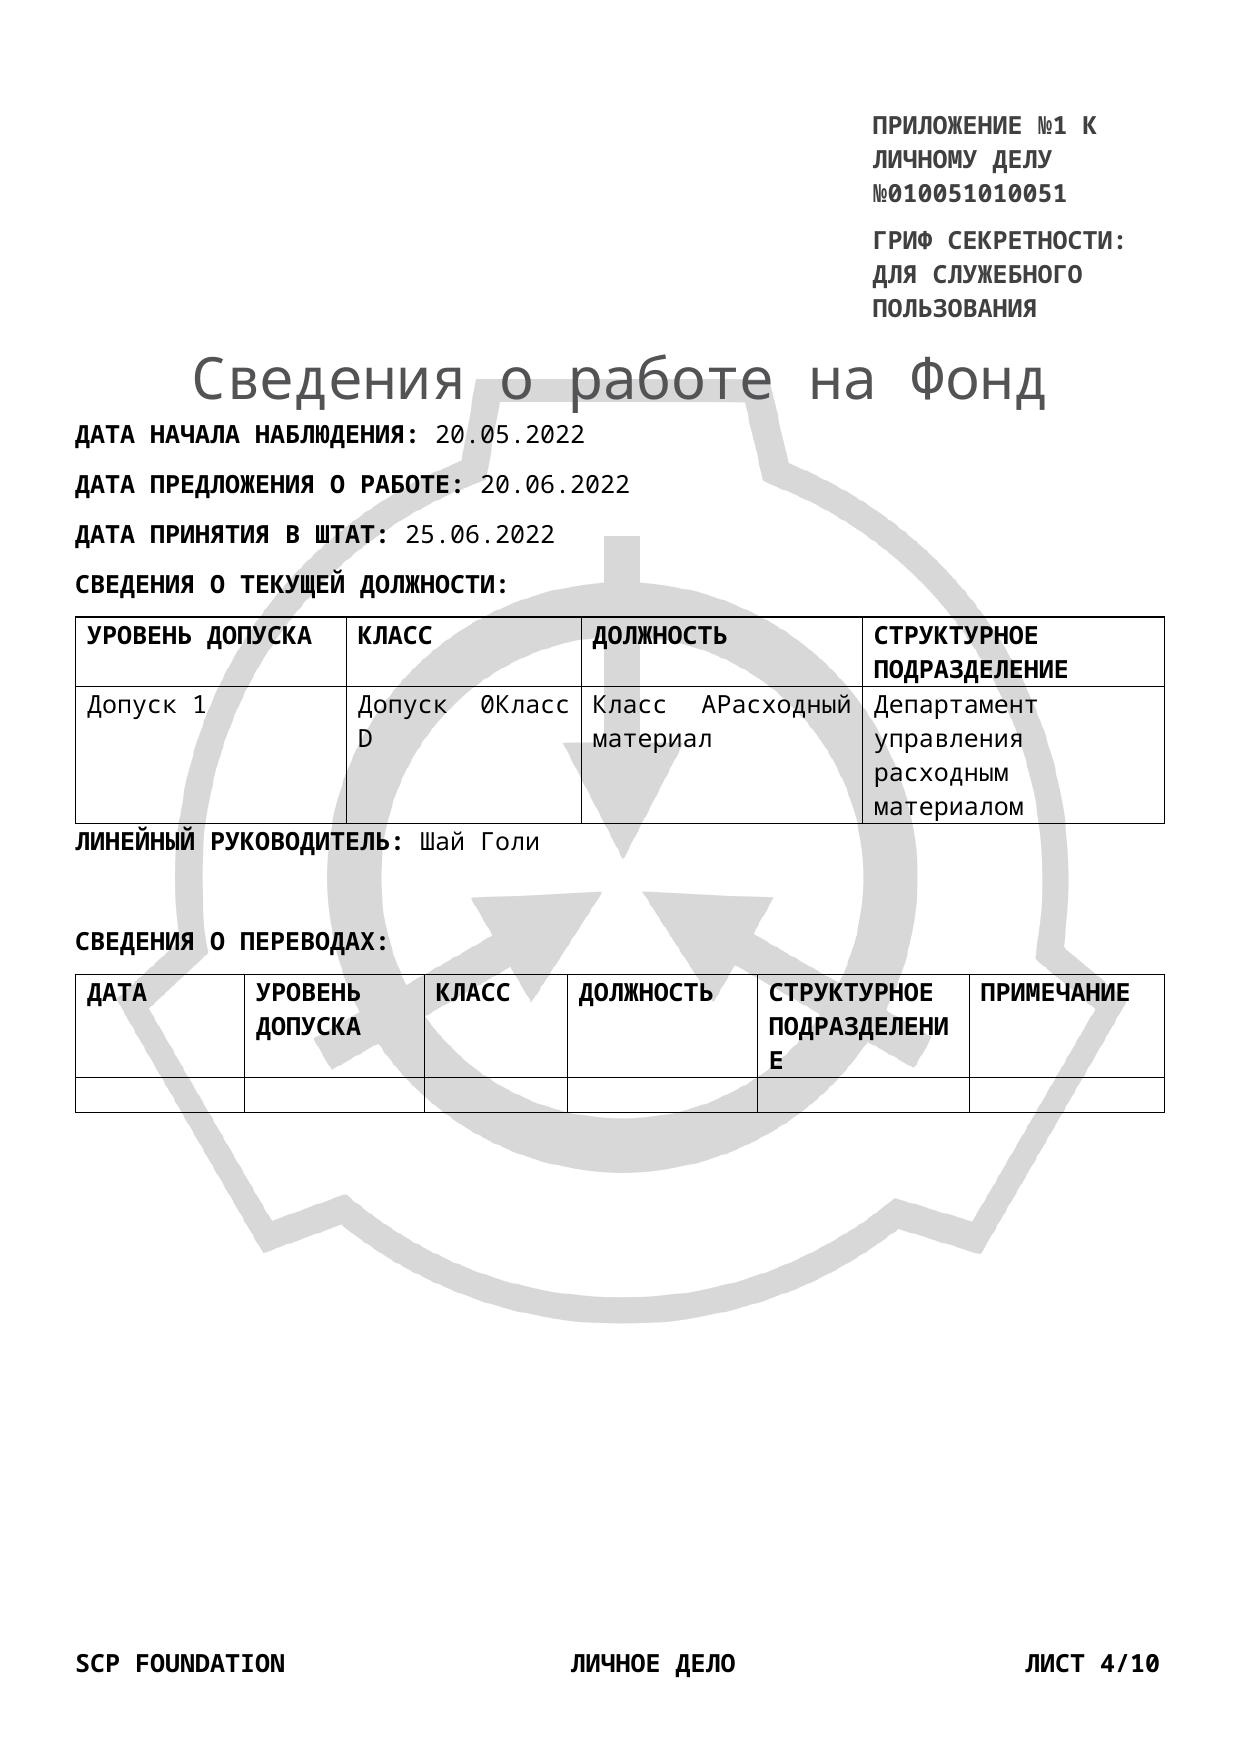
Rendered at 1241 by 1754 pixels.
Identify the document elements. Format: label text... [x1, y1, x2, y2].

table_header Класс [347, 618, 581, 686]
table_header Уровень допуска [245, 975, 424, 1077]
table_header Уровень допуска [76, 618, 346, 686]
table_header Дата [76, 975, 244, 1077]
text Сведения о переводах: [75, 924, 1165, 958]
subtitle Приложение № к личному делу № [872, 108, 1165, 210]
subtitle гРИФ СЕКРЕТНОСТИ: [872, 223, 1165, 325]
title Сведения о работе на Фонд [75, 337, 1165, 417]
text Дата предложения о работе: [75, 467, 1165, 501]
table_header Структурное подразделение [863, 618, 1164, 686]
table_header Класс [425, 975, 567, 1077]
text Дата начала наблюдения: [75, 417, 1165, 451]
text Сведения о текущей должности: [75, 566, 1165, 601]
table_header Примечание [970, 975, 1164, 1077]
text Дата принятия в штат: [75, 517, 1165, 551]
table_header Должность [568, 975, 757, 1077]
table_header Структурное подразделение [758, 975, 969, 1077]
table_header Должность [582, 618, 862, 686]
text Линейный руководитель: [75, 824, 1165, 858]
